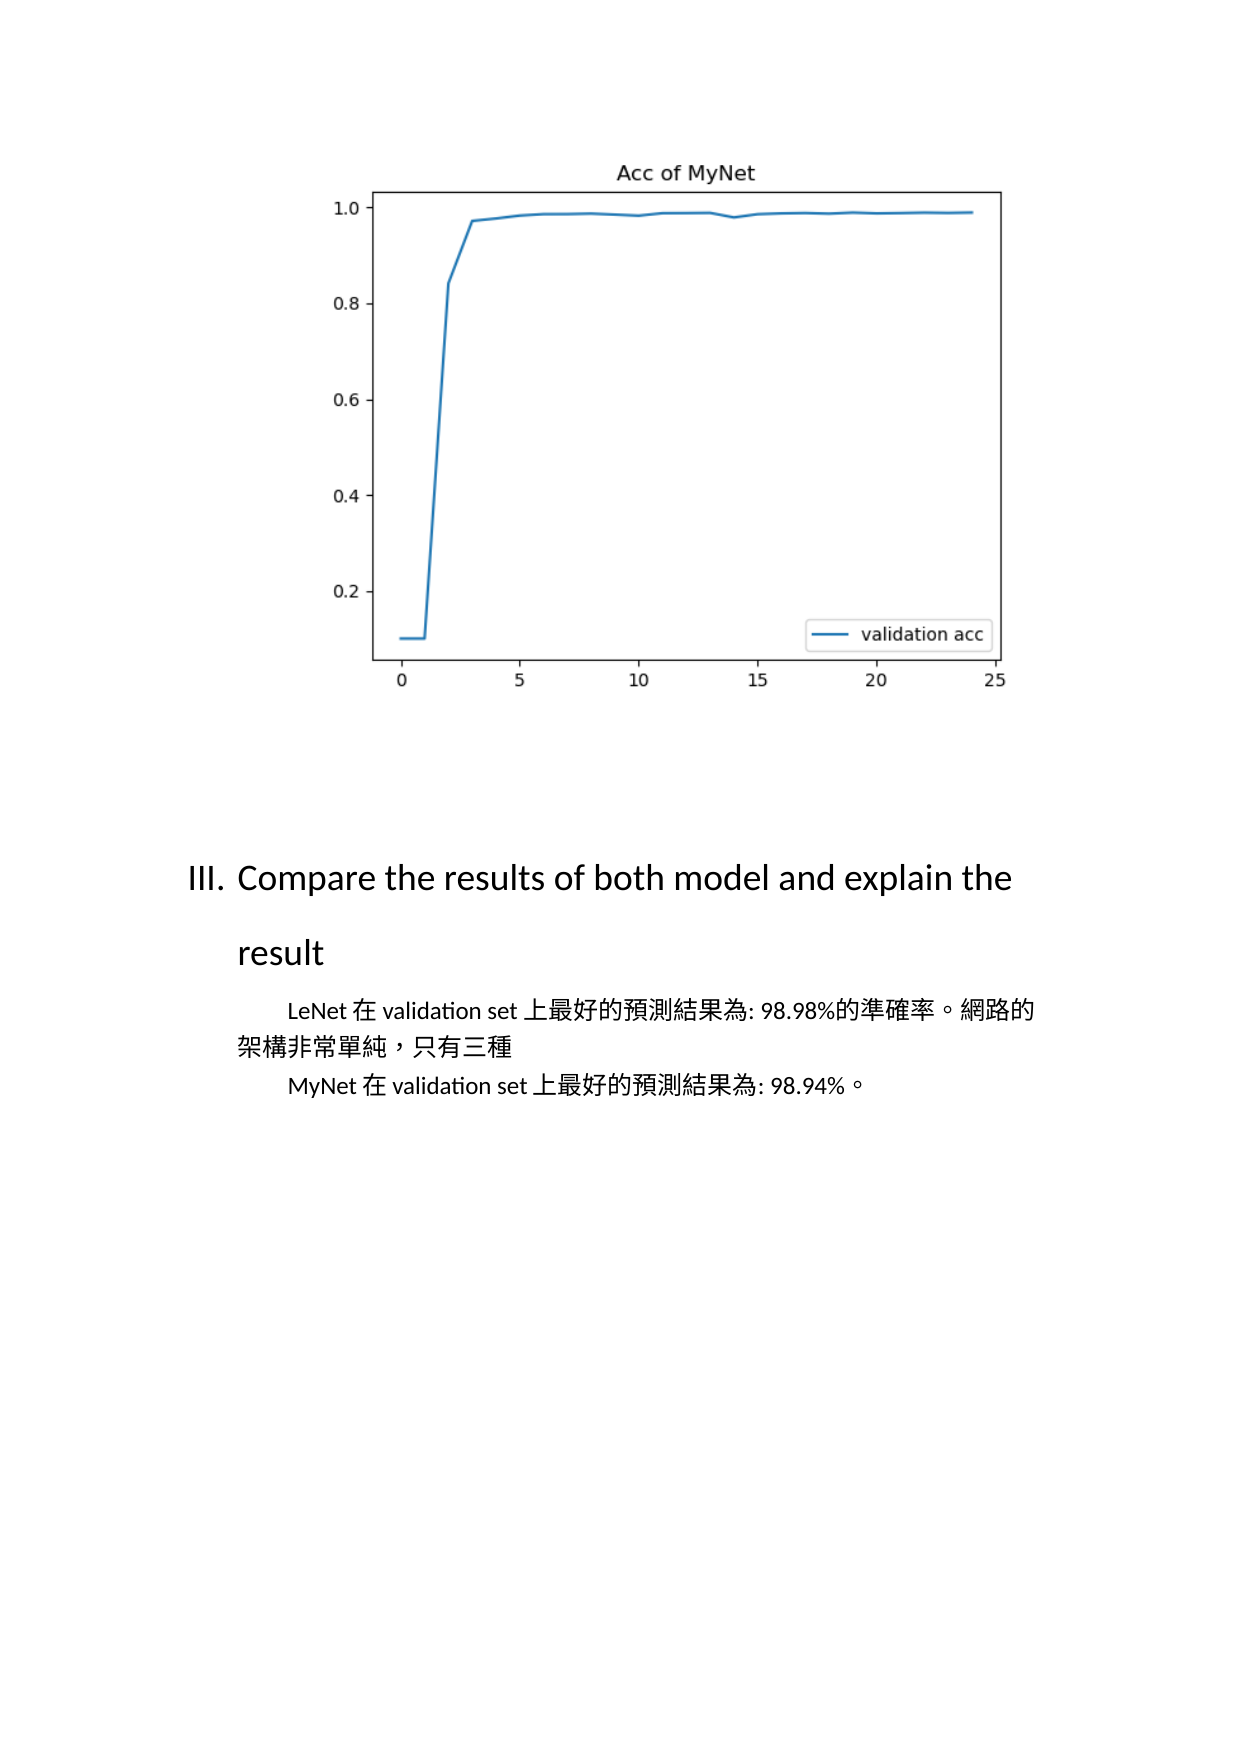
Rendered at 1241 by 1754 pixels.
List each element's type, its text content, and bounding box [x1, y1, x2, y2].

picture [323, 164, 1017, 694]
list Compare the results of both model and explain the result [187, 839, 1053, 989]
text MyNet在validation set上最好的預測結果為: 98.94%。 [237, 1064, 1053, 1102]
text LeNet在validation set上最好的預測結果為: 98.98%的準確率。網路的架構非常單純，只有三種 [237, 989, 1053, 1064]
